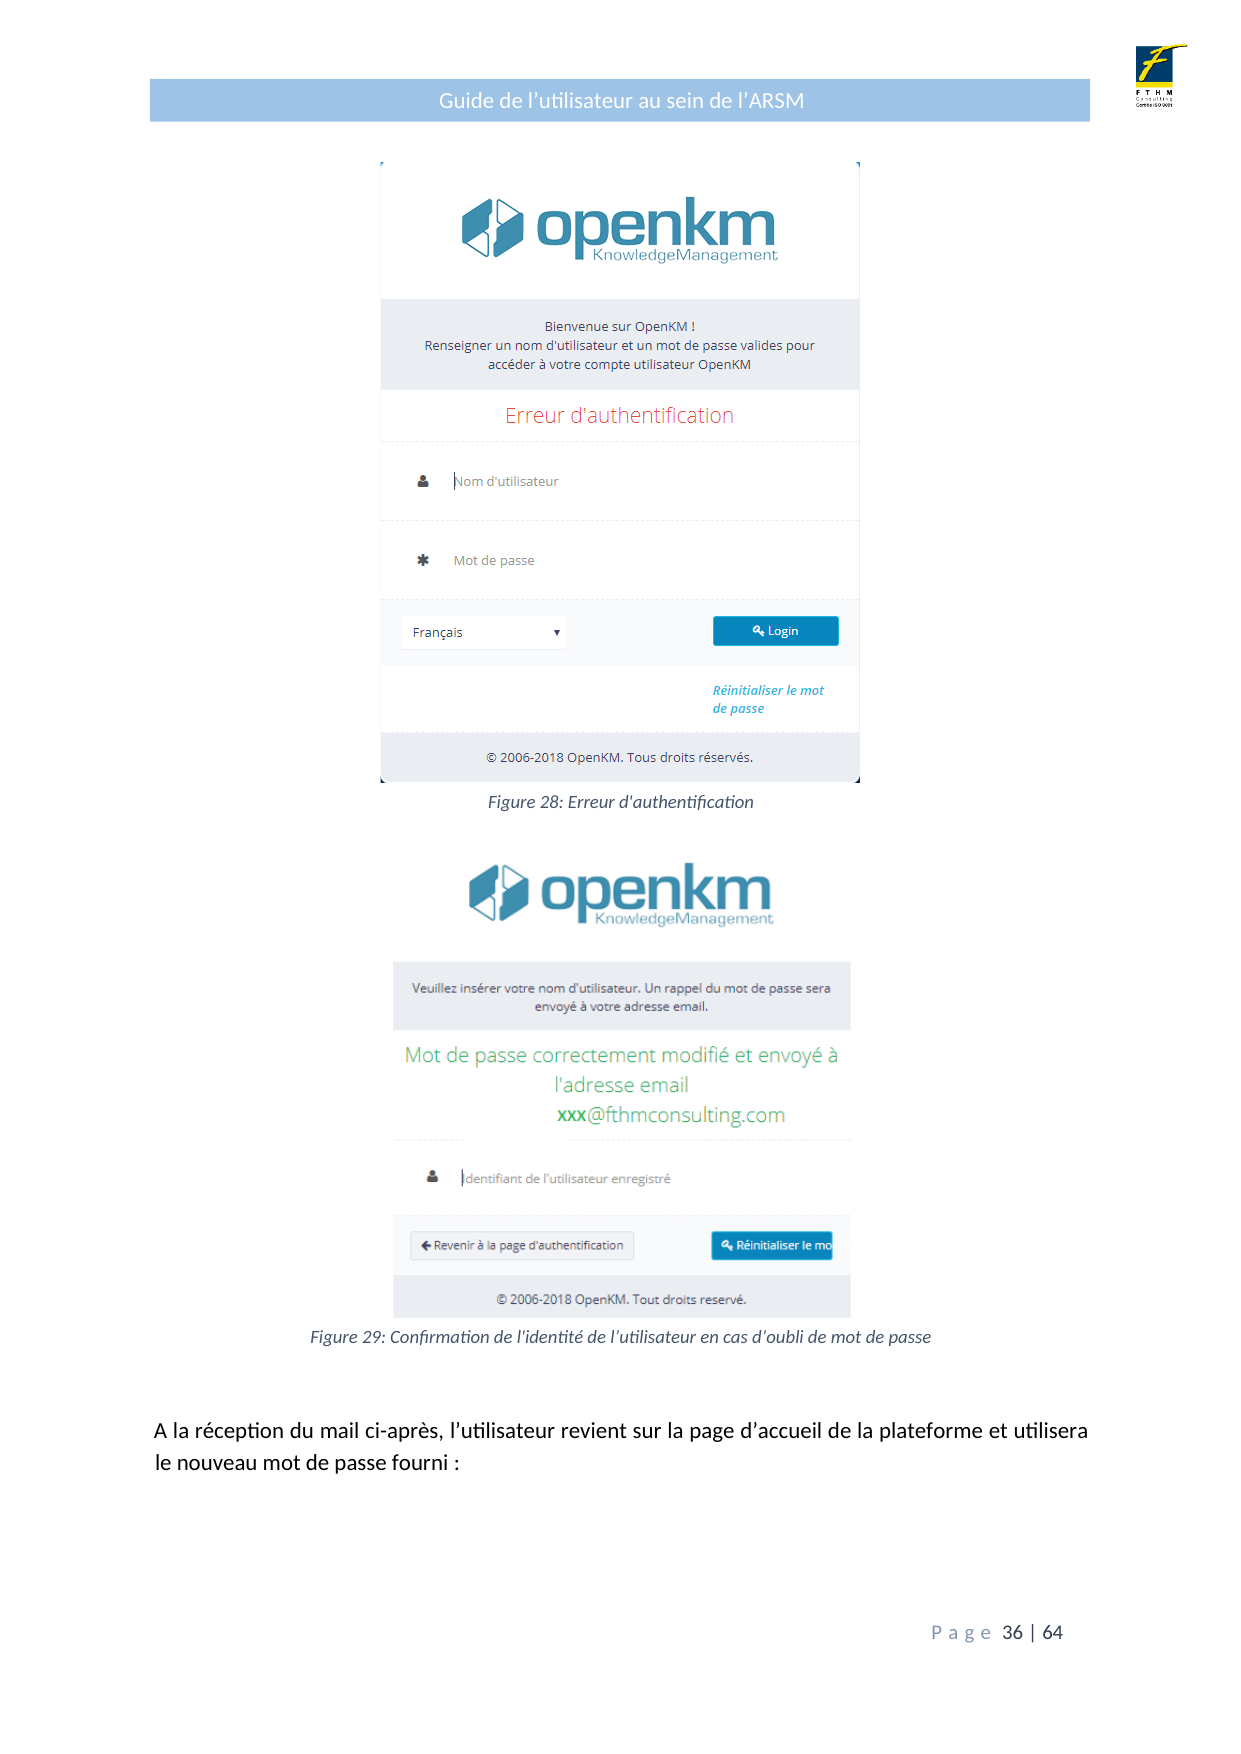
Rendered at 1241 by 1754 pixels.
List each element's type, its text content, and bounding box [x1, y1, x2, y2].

text A la réception du mail ci-après, l’utilisateur revient sur la page d’accueil de la plateforme et utilisera le nouveau mot de passe fourni : [154, 1417, 1090, 1476]
picture [390, 845, 853, 1318]
picture [380, 162, 860, 783]
text Figure : Erreur d'authentification [154, 790, 1090, 813]
text Figure : Confirmation de l'identité de l’utilisateur en cas d’oubli de mot de passe [154, 1326, 1090, 1348]
picture [1121, 40, 1191, 110]
